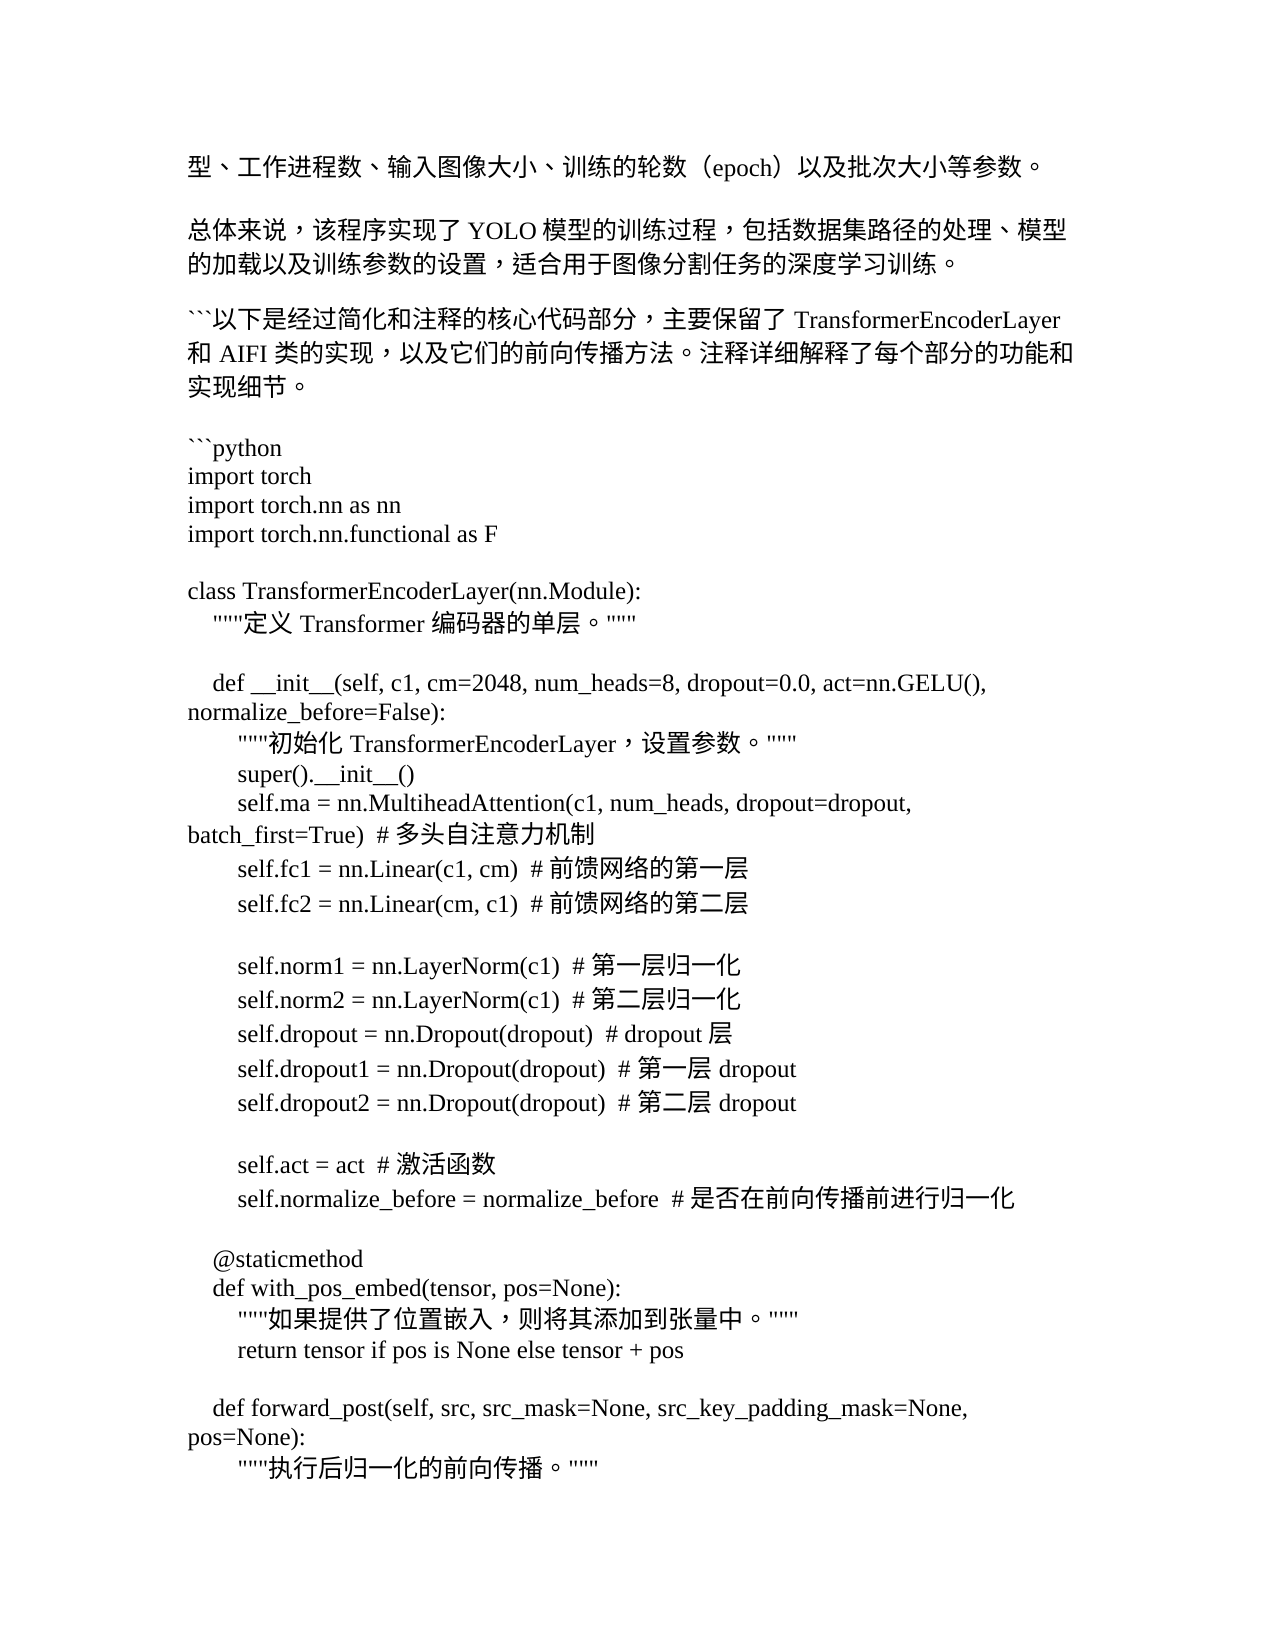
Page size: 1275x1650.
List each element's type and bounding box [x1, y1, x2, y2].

text [187, 302, 1087, 1484]
text [187, 150, 1087, 281]
